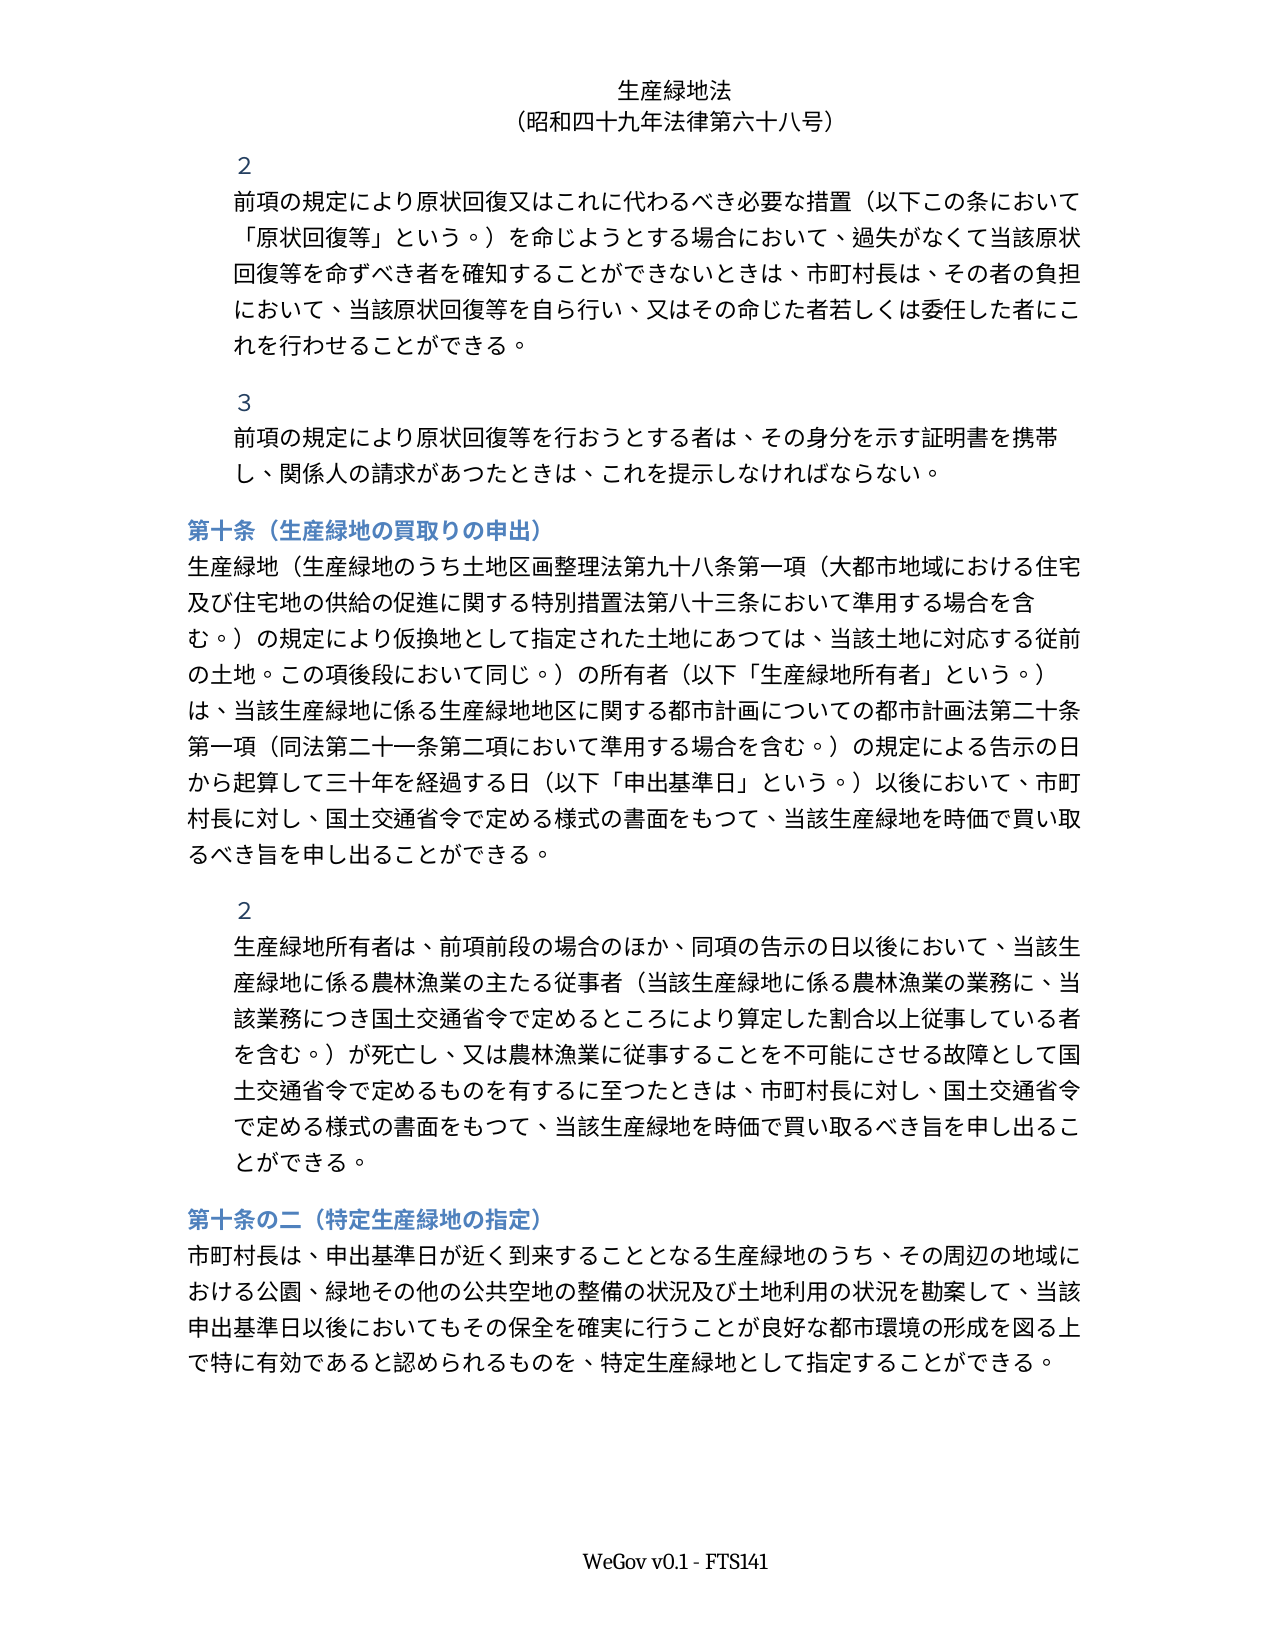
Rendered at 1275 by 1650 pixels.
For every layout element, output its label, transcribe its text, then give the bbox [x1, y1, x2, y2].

subtitle ３ [233, 386, 1087, 418]
text 前項の規定により原状回復又はこれに代わるべき必要な措置（以下この条において「原状回復等」という。）を命じようとする場合において、過失がなくて当該原状回復等を命ずべき者を確知することができないときは、市町村長は、その者の負担において、当該原状回復等を自ら行い、又はその命じた者若しくは委任した者にこれを行わせることができる。 [233, 186, 1087, 361]
text 前項の規定により原状回復等を行おうとする者は、その身分を示す証明書を携帯し、関係人の請求があつたときは、これを提示しなければならない。 [233, 422, 1087, 489]
text 生産緑地所有者は、前項前段の場合のほか、同項の告示の日以後において、当該生産緑地に係る農林漁業の主たる従事者（当該生産緑地に係る農林漁業の業務に、当該業務につき国土交通省令で定めるところにより算定した割合以上従事している者を含む。）が死亡し、又は農林漁業に従事することを不可能にさせる故障として国土交通省令で定めるものを有するに至つたときは、市町村長に対し、国土交通省令で定める様式の書面をもつて、当該生産緑地を時価で買い取るべき旨を申し出ることができる。 [233, 931, 1087, 1178]
subtitle ２ [233, 150, 1087, 181]
subtitle 第十条の二（特定生産緑地の指定） [187, 1204, 1087, 1235]
subtitle ２ [233, 895, 1087, 927]
text 市町村長は、申出基準日が近く到来することとなる生産緑地のうち、その周辺の地域における公園、緑地その他の公共空地の整備の状況及び土地利用の状況を勘案して、当該申出基準日以後においてもその保全を確実に行うことが良好な都市環境の形成を図る上で特に有効であると認められるものを、特定生産緑地として指定することができる。 [187, 1239, 1087, 1379]
subtitle 第十条（生産緑地の買取りの申出） [187, 515, 1087, 546]
text 生産緑地（生産緑地のうち土地区画整理法第九十八条第一項（大都市地域における住宅及び住宅地の供給の促進に関する特別措置法第八十三条において準用する場合を含む。）の規定により仮換地として指定された土地にあつては、当該土地に対応する従前の土地。この項後段において同じ。）の所有者（以下「生産緑地所有者」という。）は、当該生産緑地に係る生産緑地地区に関する都市計画についての都市計画法第二十条第一項（同法第二十一条第二項において準用する場合を含む。）の規定による告示の日から起算して三十年を経過する日（以下「申出基準日」という。）以後において、市町村長に対し、国土交通省令で定める様式の書面をもつて、当該生産緑地を時価で買い取るべき旨を申し出ることができる。 [187, 551, 1087, 870]
